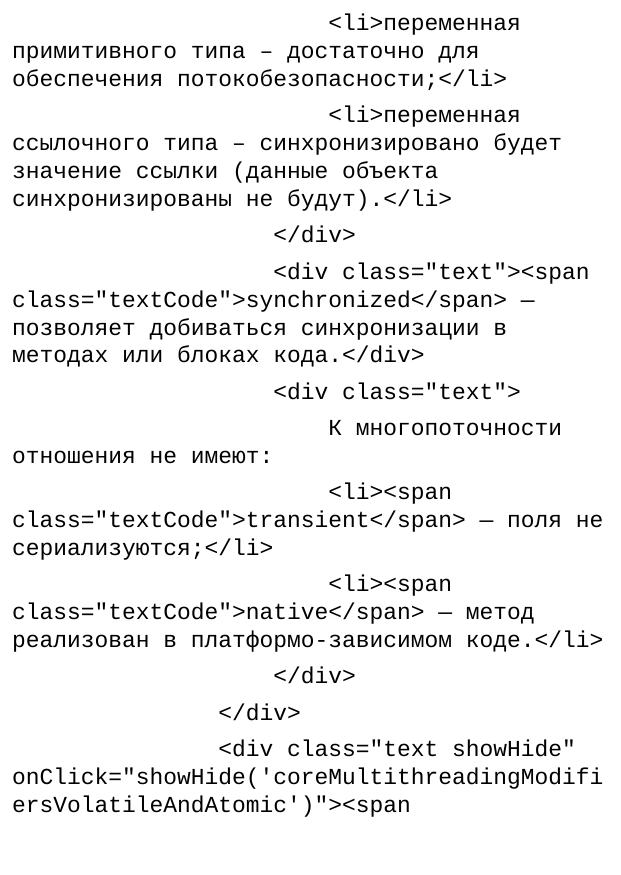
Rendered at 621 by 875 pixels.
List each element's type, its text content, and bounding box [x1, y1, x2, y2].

text </div> [12, 665, 608, 691]
text <div class="text"><span class="textCode">synchronized</span> — позволяет добиваться синхронизации в методах или блоках кода.</div> [12, 260, 608, 370]
text <li><span class="textCode">native</span> — метод реализован в платформо-зависимом коде.</li> [12, 573, 608, 654]
text <li>переменная примитивного типа – достаточно для обеспечения потокобезопасности;</li> [12, 12, 608, 93]
text <div class="text"> [12, 380, 608, 406]
text </div> [12, 224, 608, 250]
text <li>переменная ссылочного типа – синхронизировано будет значение ссылки (данные объекта синхронизированы не будут).</li> [12, 104, 608, 213]
text </div> [12, 701, 608, 727]
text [12, 737, 608, 819]
text <li><span class="textCode">transient</span> — поля не сериализуются;</li> [12, 481, 608, 562]
text К многопоточности отношения не имеют: [12, 416, 608, 470]
